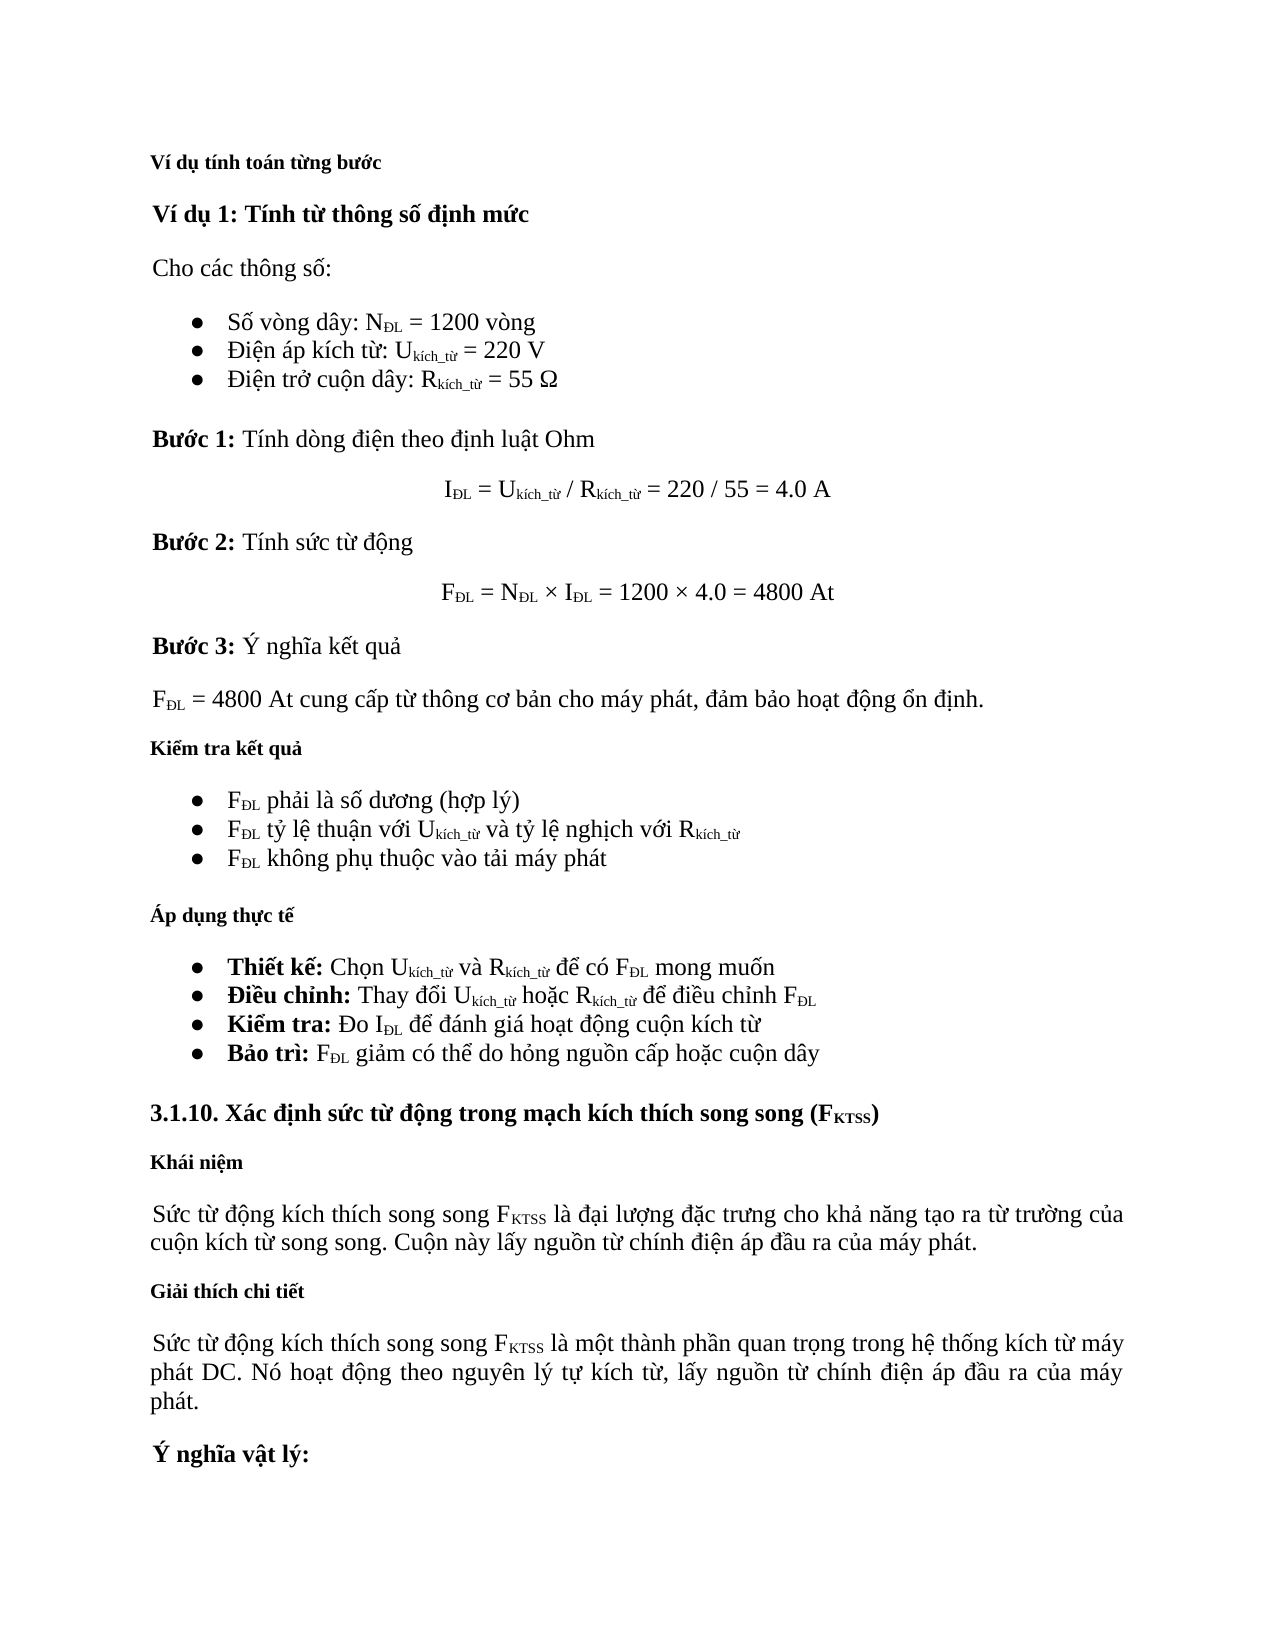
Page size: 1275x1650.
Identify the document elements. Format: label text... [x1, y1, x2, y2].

text FĐL = NĐL × IĐL = 1200 × 4.0 = 4800 At [150, 577, 1125, 606]
list Điều chỉnh: Thay đổi Ukích_từ hoặc Rkích_từ để điều chỉnh FĐL [189, 981, 1125, 1009]
text FĐL = 4800 At cung cấp từ thông cơ bản cho máy phát, đảm bảo hoạt động ổn định. [150, 684, 1125, 713]
text Sức từ động kích thích song song FKTSS là một thành phần quan trọng trong hệ thống kích từ máy phát DC. Nó hoạt động theo nguyên lý tự kích từ, lấy nguồn từ chính điện áp đầu ra của máy phát. [150, 1328, 1125, 1414]
text Ví dụ 1: Tính từ thông số định mức [150, 199, 1125, 228]
list Bảo trì: FĐL giảm có thể do hỏng nguồn cấp hoặc cuộn dây [189, 1038, 1125, 1067]
subtitle Khái niệm [150, 1150, 1125, 1174]
list Thiết kế: Chọn Ukích_từ và Rkích_từ để có FĐL mong muốn [189, 952, 1125, 981]
list FĐL phải là số dương (hợp lý) [189, 785, 1125, 814]
list Số vòng dây: NĐL = 1200 vòng [189, 307, 1125, 335]
list Điện áp kích từ: Ukích_từ = 220 V [189, 335, 1125, 364]
list Điện trở cuộn dây: Rkích_từ = 55 Ω [189, 364, 1125, 393]
subtitle Áp dụng thực tế [150, 903, 1125, 927]
subtitle Kiểm tra kết quả [150, 736, 1125, 760]
text Bước 3: Ý nghĩa kết quả [150, 631, 1125, 659]
subtitle Giải thích chi tiết [150, 1279, 1125, 1303]
text Ý nghĩa vật lý: [150, 1439, 1125, 1468]
text Bước 1: Tính dòng điện theo định luật Ohm [150, 424, 1125, 453]
text Bước 2: Tính sức từ động [150, 527, 1125, 556]
subtitle Ví dụ tính toán từng bước [150, 150, 1125, 174]
list FĐL tỷ lệ thuận với Ukích_từ và tỷ lệ nghịch với Rkích_từ [189, 814, 1125, 843]
text IĐL = Ukích_từ / Rkích_từ = 220 / 55 = 4.0 A [150, 474, 1125, 502]
subtitle 3.1.10. Xác định sức từ động trong mạch kích thích song song (FKTSS) [150, 1098, 1125, 1127]
text Sức từ động kích thích song song FKTSS là đại lượng đặc trưng cho khả năng tạo ra từ trường của cuộn kích từ song song. Cuộn này lấy nguồn từ chính điện áp đầu ra của máy phát. [150, 1199, 1125, 1256]
text Cho các thông số: [150, 253, 1125, 282]
list FĐL không phụ thuộc vào tải máy phát [189, 843, 1125, 871]
list Kiểm tra: Đo IĐL để đánh giá hoạt động cuộn kích từ [189, 1009, 1125, 1038]
